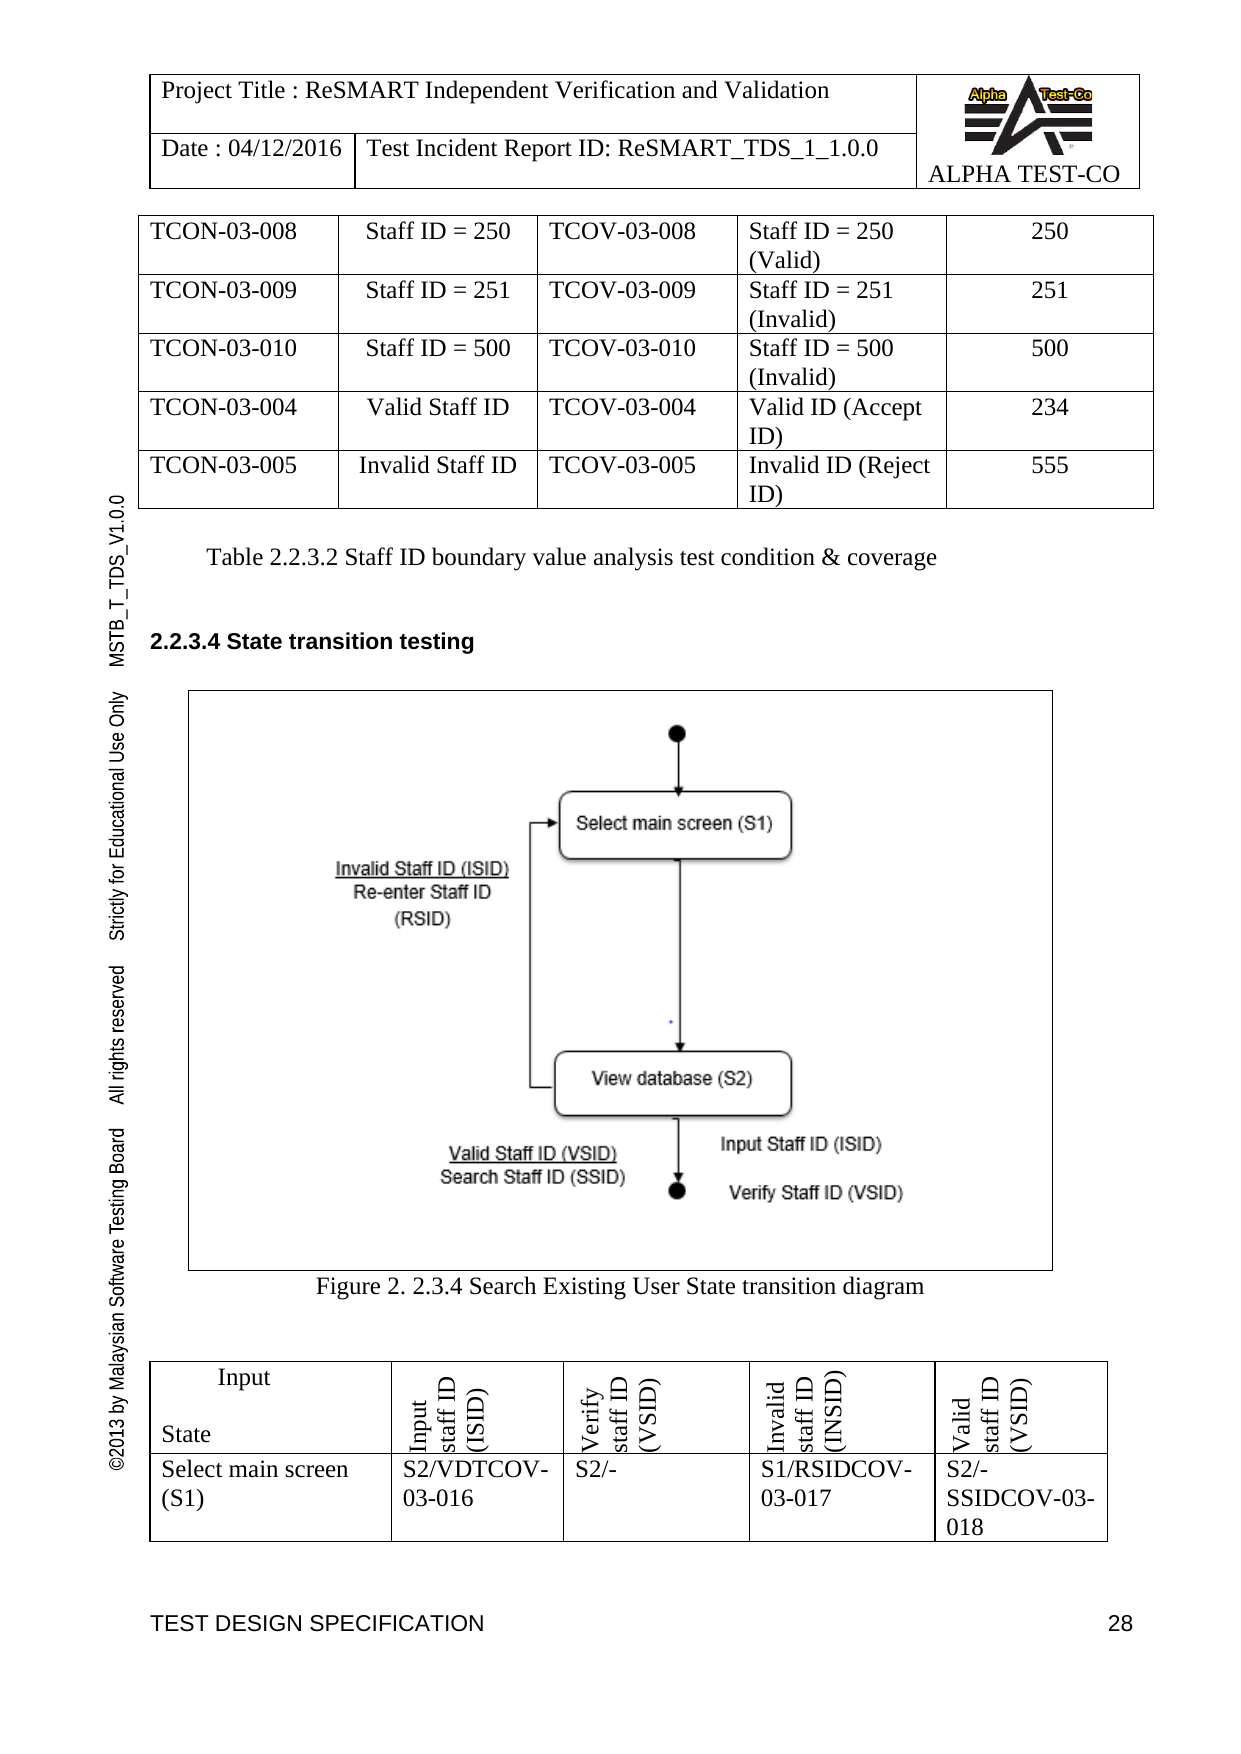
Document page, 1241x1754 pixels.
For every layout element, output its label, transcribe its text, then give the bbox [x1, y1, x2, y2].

table_cell 555 [947, 451, 1153, 508]
table_cell Staff ID = 250 (Valid) [738, 216, 946, 274]
table_cell TCON-03-010 [139, 334, 338, 391]
table_cell S2/-SSIDCOV-03-018 [936, 1454, 1107, 1541]
table_cell S2/VDTCOV-03-016 [392, 1454, 563, 1541]
table_cell Staff ID = 250 [339, 216, 537, 274]
table_cell TCON-03-004 [139, 392, 338, 449]
table_cell Invalid ID (Reject ID) [738, 451, 946, 508]
table_cell Staff ID = 500 (Invalid) [738, 334, 946, 391]
table_header Verify staff ID (VSID) [564, 1362, 749, 1453]
table_cell Select main screen (S1) [151, 1454, 391, 1541]
table_cell TCOV-03-005 [538, 451, 737, 508]
table_cell TCOV-03-004 [538, 392, 737, 449]
picture [312, 720, 930, 1245]
table_cell S2/- [564, 1454, 749, 1541]
table_cell 250 [947, 216, 1153, 274]
table_cell 251 [947, 275, 1153, 332]
table_cell 234 [947, 392, 1153, 449]
table_cell TCOV-03-010 [538, 334, 737, 391]
picture [964, 75, 1093, 160]
table_cell Staff ID = 251 [339, 275, 537, 332]
text Table 2.2.3.2 Staff ID boundary value analysis test condition & coverage [150, 542, 1090, 571]
table_header [189, 691, 1052, 1270]
table_header Valid staff ID (VSID) [936, 1362, 1107, 1453]
table_cell Valid Staff ID [339, 392, 537, 449]
table_cell Invalid Staff ID [339, 451, 537, 508]
table_cell TCON-03-009 [139, 275, 338, 332]
table_header Invalid staff ID (INSID) [750, 1362, 934, 1453]
subtitle 2.2.3.4 State transition testing [150, 628, 1090, 654]
table_cell Valid ID (Accept ID) [738, 392, 946, 449]
table_cell TCOV-03-009 [538, 275, 737, 332]
table_header Input staff ID (ISID) [392, 1362, 563, 1453]
table_cell TCOV-03-008 [538, 216, 737, 274]
table_header Input State [151, 1362, 391, 1453]
table_cell Staff ID = 251 (Invalid) [738, 275, 946, 332]
table_cell Staff ID = 500 [339, 334, 537, 391]
table_cell 500 [947, 334, 1153, 391]
table_cell S1/RSIDCOV-03-017 [750, 1454, 934, 1541]
table_cell TCON-03-005 [139, 451, 338, 508]
table_cell TCON-03-008 [139, 216, 338, 274]
